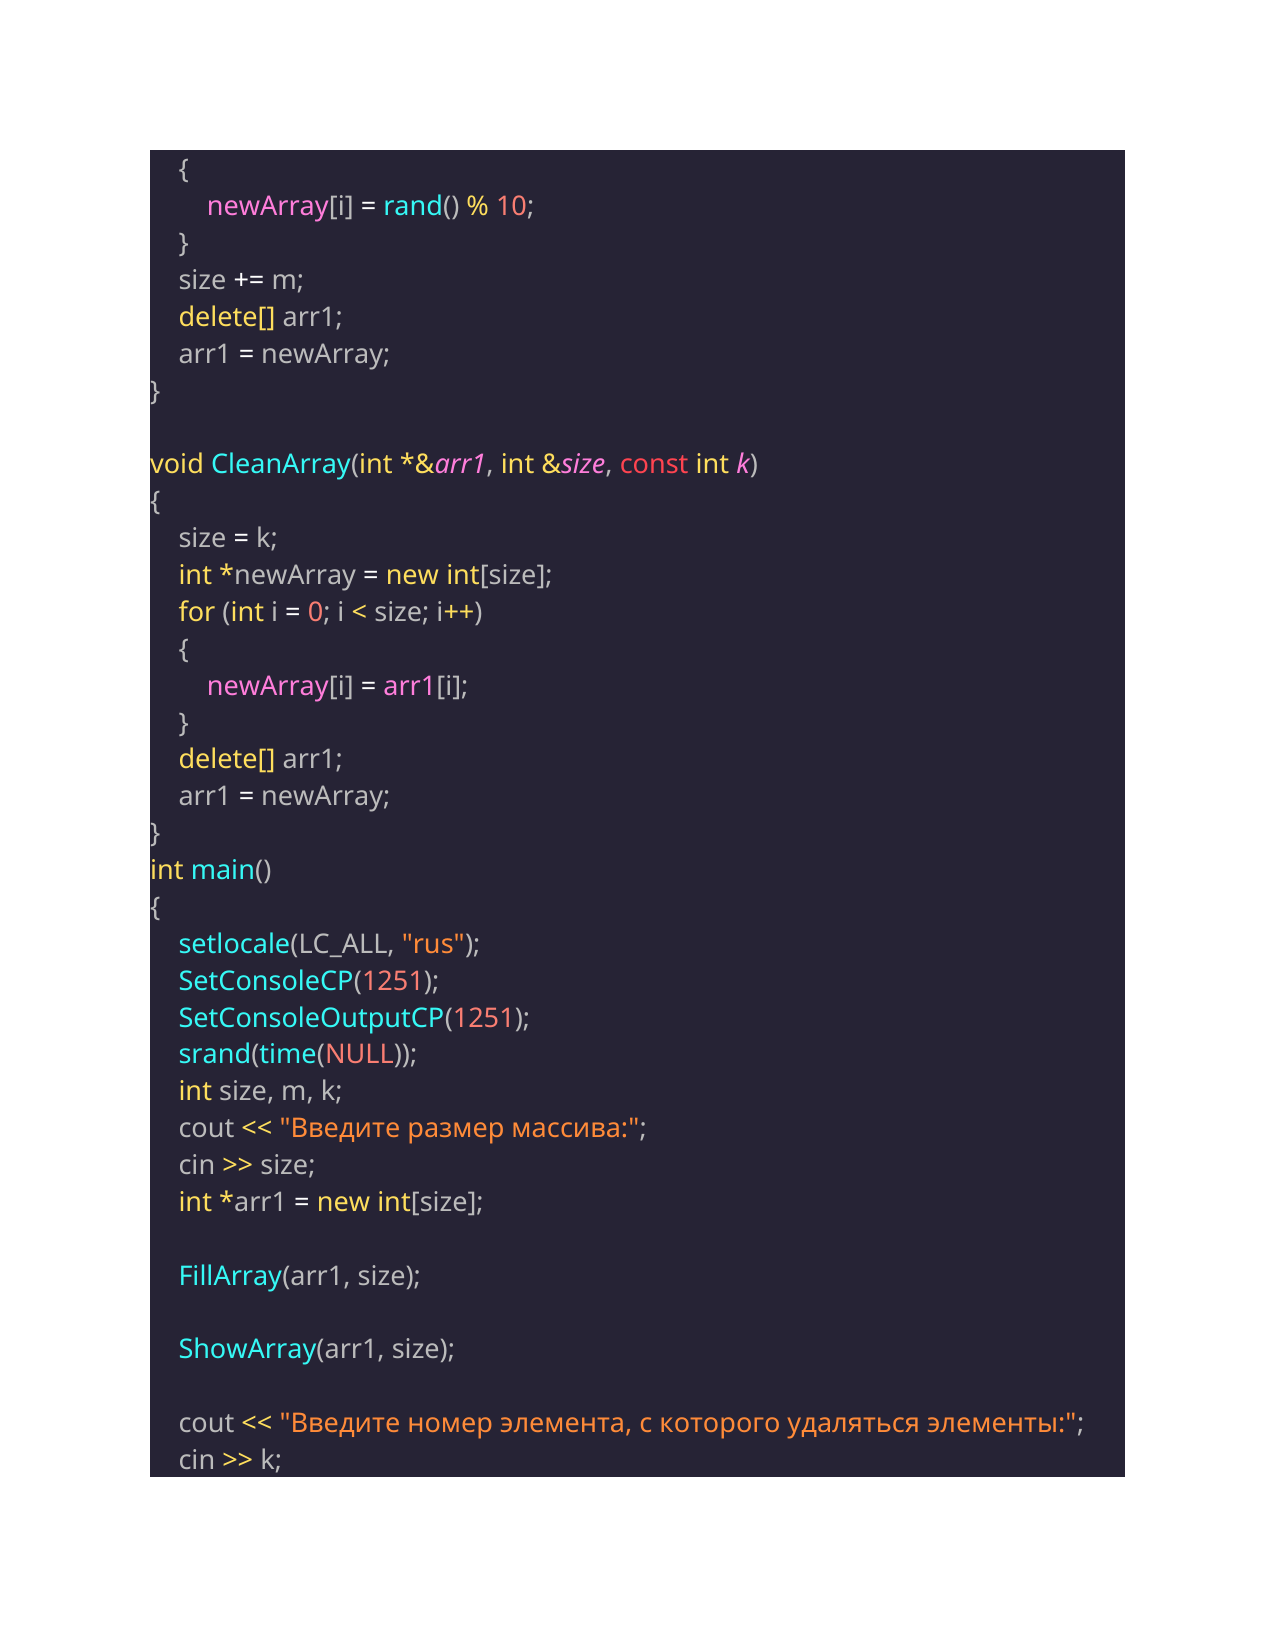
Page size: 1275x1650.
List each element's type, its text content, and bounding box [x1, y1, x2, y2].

text } [150, 224, 1125, 261]
text cout << "Введите номер элемента, с которого удаляться элементы:"; [150, 1404, 1125, 1441]
text size += m; [150, 261, 1125, 297]
text cin >> size; [150, 1146, 1125, 1182]
text newArray[i] = rand() % 10; [150, 187, 1125, 224]
text int *arr1 = new int[size]; [150, 1182, 1125, 1219]
text void CleanArray(int *&arr1, int &size, const int k) [150, 445, 1125, 482]
text SetConsoleOutputCP(1251); [150, 998, 1125, 1035]
text { [150, 150, 1125, 187]
text for (int i = 0; i < size; i++) [150, 592, 1125, 629]
text FillArray(arr1, size); [150, 1256, 1125, 1293]
text srand(time(NULL)); [150, 1035, 1125, 1072]
text delete[] arr1; [150, 297, 1125, 334]
text int main() [150, 851, 1125, 887]
text { [150, 629, 1125, 666]
text cout << "Введите размер массива:"; [150, 1109, 1125, 1146]
text delete[] arr1; [150, 740, 1125, 777]
text { [150, 482, 1125, 519]
text int *newArray = new int[size]; [150, 556, 1125, 592]
text setlocale(LC_ALL, "rus"); [150, 924, 1125, 961]
text SetConsoleCP(1251); [150, 961, 1125, 998]
text arr1 = newArray; [150, 777, 1125, 814]
text ShowArray(arr1, size); [150, 1330, 1125, 1367]
text int size, m, k; [150, 1072, 1125, 1109]
text { [150, 887, 1125, 924]
text newArray[i] = arr1[i]; [150, 666, 1125, 703]
text size = k; [150, 519, 1125, 556]
text } [150, 703, 1125, 740]
text cin >> k; [150, 1441, 1125, 1477]
text arr1 = newArray; [150, 334, 1125, 371]
text } [150, 371, 1125, 408]
text } [150, 814, 1125, 851]
